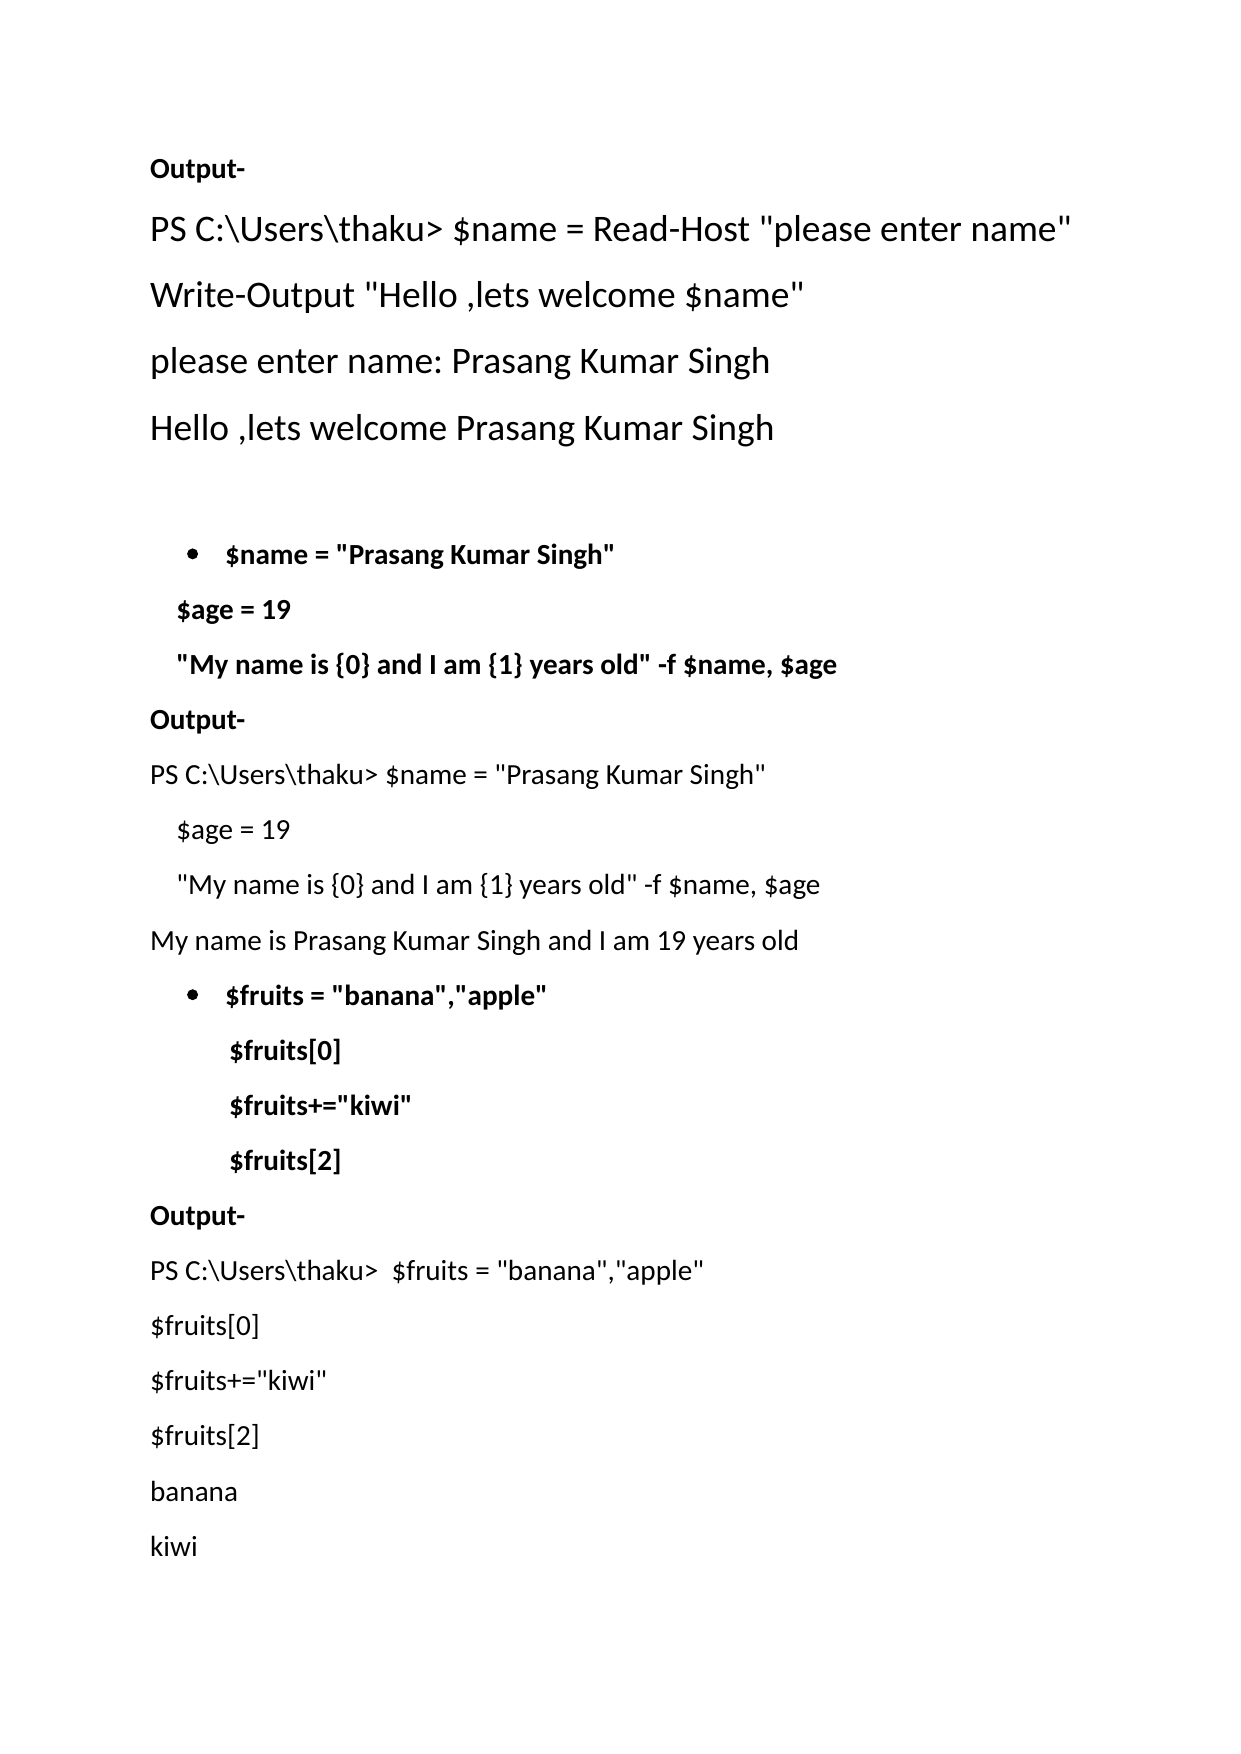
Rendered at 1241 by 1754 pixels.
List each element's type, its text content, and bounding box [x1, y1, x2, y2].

text Output- [150, 1197, 1090, 1233]
text $fruits[0] [150, 1307, 1090, 1343]
text $age = 19 [150, 811, 1090, 847]
text "My name is {0} and I am {1} years old" -f $name, $age [150, 646, 1090, 682]
text $fruits[0] [150, 1032, 1090, 1067]
text Output- [150, 701, 1090, 737]
text banana [150, 1473, 1090, 1508]
text PS C:\Users\thaku> $name = "Prasang Kumar Singh" [150, 756, 1090, 792]
text $age = 19 [150, 591, 1090, 627]
text Write-Output "Hello ,lets welcome $name" [150, 271, 1090, 317]
text $fruits+="kiwi" [150, 1362, 1090, 1398]
text $fruits[2] [150, 1142, 1090, 1178]
text PS C:\Users\thaku> $name = Read-Host "please enter name" [150, 205, 1090, 251]
text Output- [150, 150, 1090, 186]
text "My name is {0} and I am {1} years old" -f $name, $age [150, 866, 1090, 902]
list $fruits = "banana","apple" [187, 977, 1090, 1012]
text kiwi [150, 1528, 1090, 1563]
text Hello ,lets welcome Prasang Kumar Singh [150, 403, 1090, 449]
text $fruits[2] [150, 1417, 1090, 1453]
list $name = "Prasang Kumar Singh" [187, 536, 1090, 571]
text My name is Prasang Kumar Singh and I am 19 years old [150, 922, 1090, 957]
text PS C:\Users\thaku> $fruits = "banana","apple" [150, 1252, 1090, 1288]
text $fruits+="kiwi" [150, 1087, 1090, 1122]
text please enter name: Prasang Kumar Singh [150, 337, 1090, 383]
